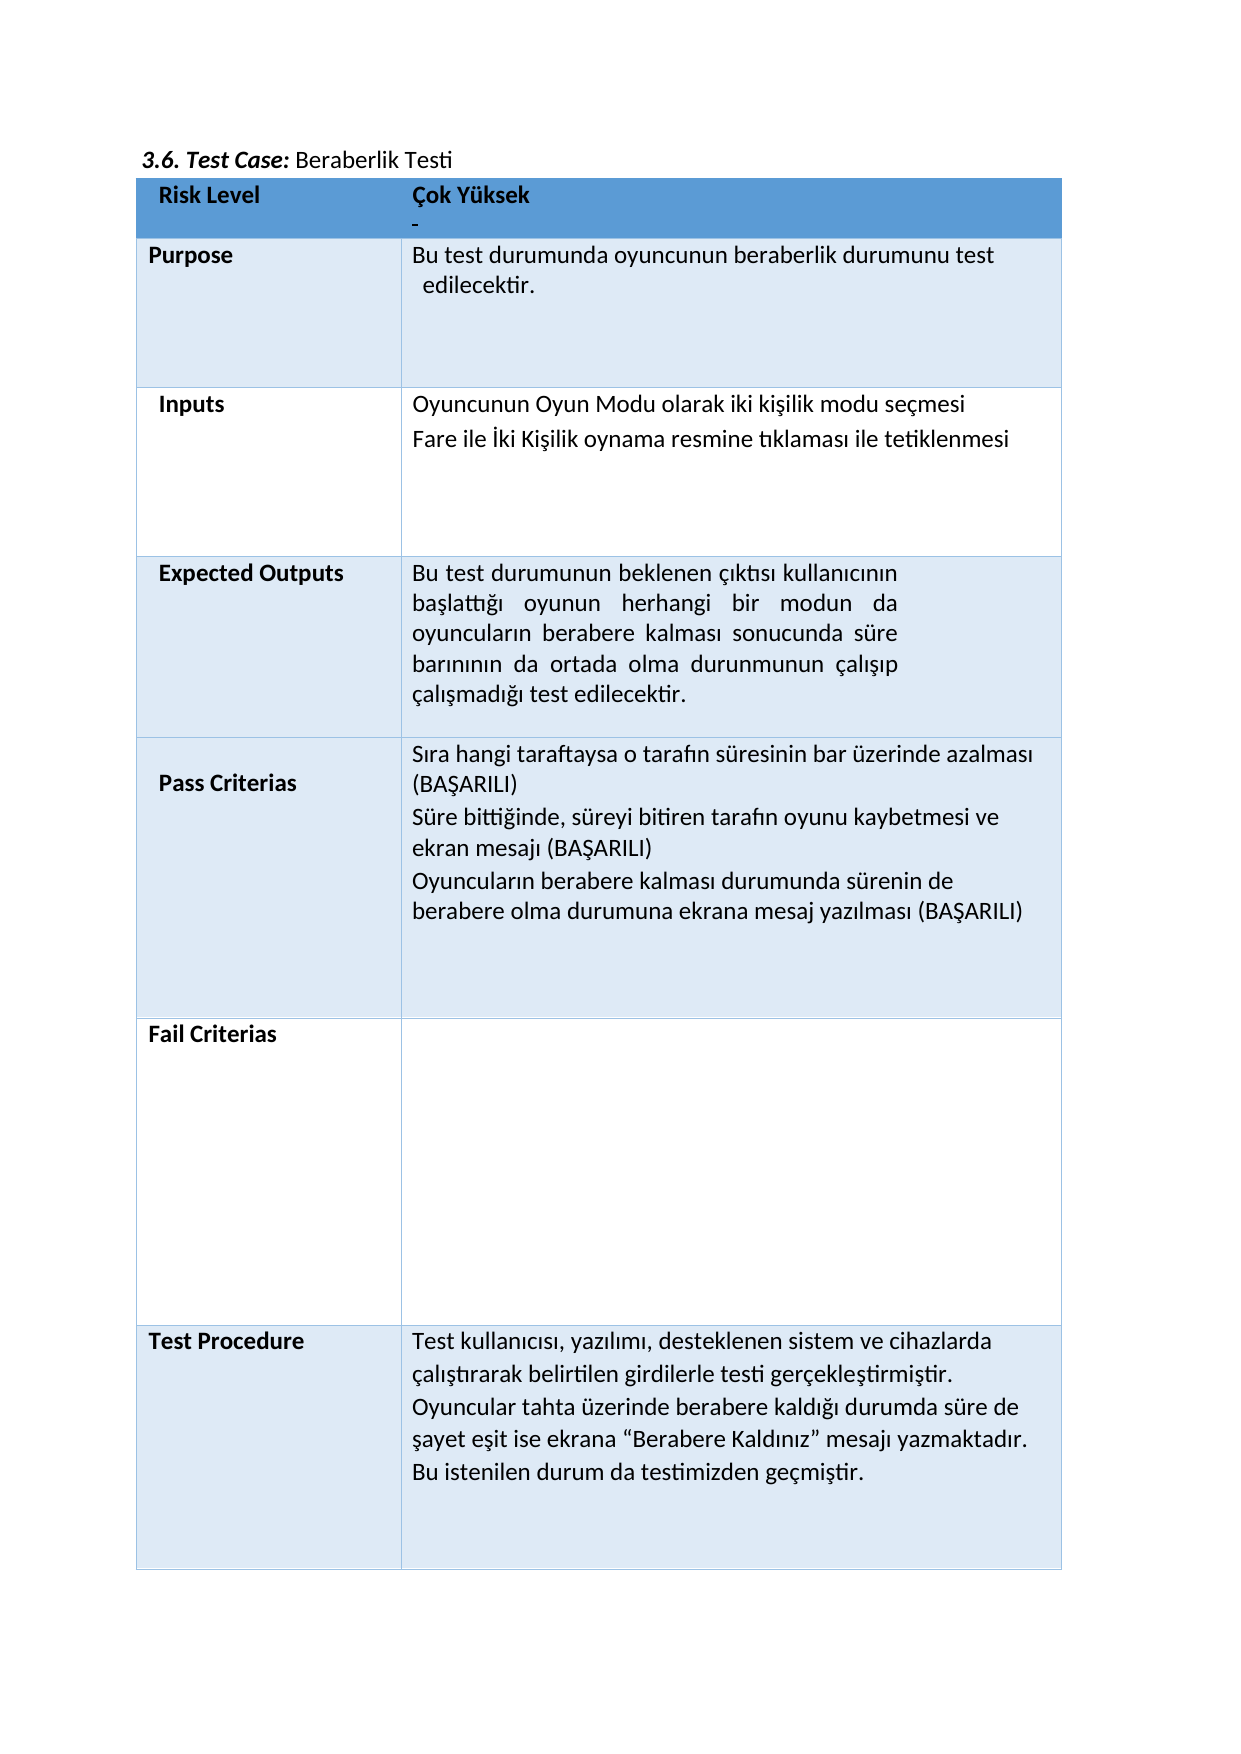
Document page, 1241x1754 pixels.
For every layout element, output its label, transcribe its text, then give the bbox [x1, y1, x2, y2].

table_cell Sıra hangi taraftaysa o tarafın süresinin bar üzerinde azalması (BAŞARILI) Süre bittiğinde, süreyi bitiren tarafın oyunu kaybetmesi ve ekran mesajı (BAŞARILI) Oyuncuların berabere kalması durumunda sürenin de berabere olma durumuna ekrana mesaj yazılması (BAŞARILI) [402, 738, 1061, 1017]
table_header Çok Yüksek [402, 179, 1061, 238]
table_cell Expected Outputs [137, 557, 401, 737]
table_cell Pass Criterias [137, 738, 401, 1017]
table_cell Inputs [137, 388, 401, 556]
table_cell Oyuncunun Oyun Modu olarak iki kişilik modu seçmesi Fare ile İki Kişilik oynama resmine tıklaması ile tetiklenmesi [402, 388, 1061, 556]
subtitle 3.6. Test Case: Beraberlik Testi [136, 145, 1126, 175]
table_cell Fail Criterias [137, 1019, 401, 1324]
table_cell Bu test durumunun beklenen çıktısı kullanıcının başlattığı oyunun herhangi bir modun da oyuncuların berabere kalması sonucunda süre barınının da ortada olma durunmunun çalışıp çalışmadığı test edilecektir. [402, 557, 1061, 737]
table_cell Purpose [137, 239, 401, 387]
table_header Risk Level [137, 179, 401, 238]
table_cell [402, 1019, 1061, 1324]
table_cell Test kullanıcısı, yazılımı, desteklenen sistem ve cihazlarda çalıştırarak belirtilen girdilerle testi gerçekleştirmiştir. Oyuncular tahta üzerinde berabere kaldığı durumda süre de şayet eşit ise ekrana “Berabere Kaldınız” mesajı yazmaktadır. Bu istenilen durum da testimizden geçmiştir. [402, 1326, 1061, 1568]
table_cell Test Procedure [137, 1326, 401, 1568]
table_cell Bu test durumunda oyuncunun beraberlik durumunu test edilecektir. [402, 239, 1061, 387]
